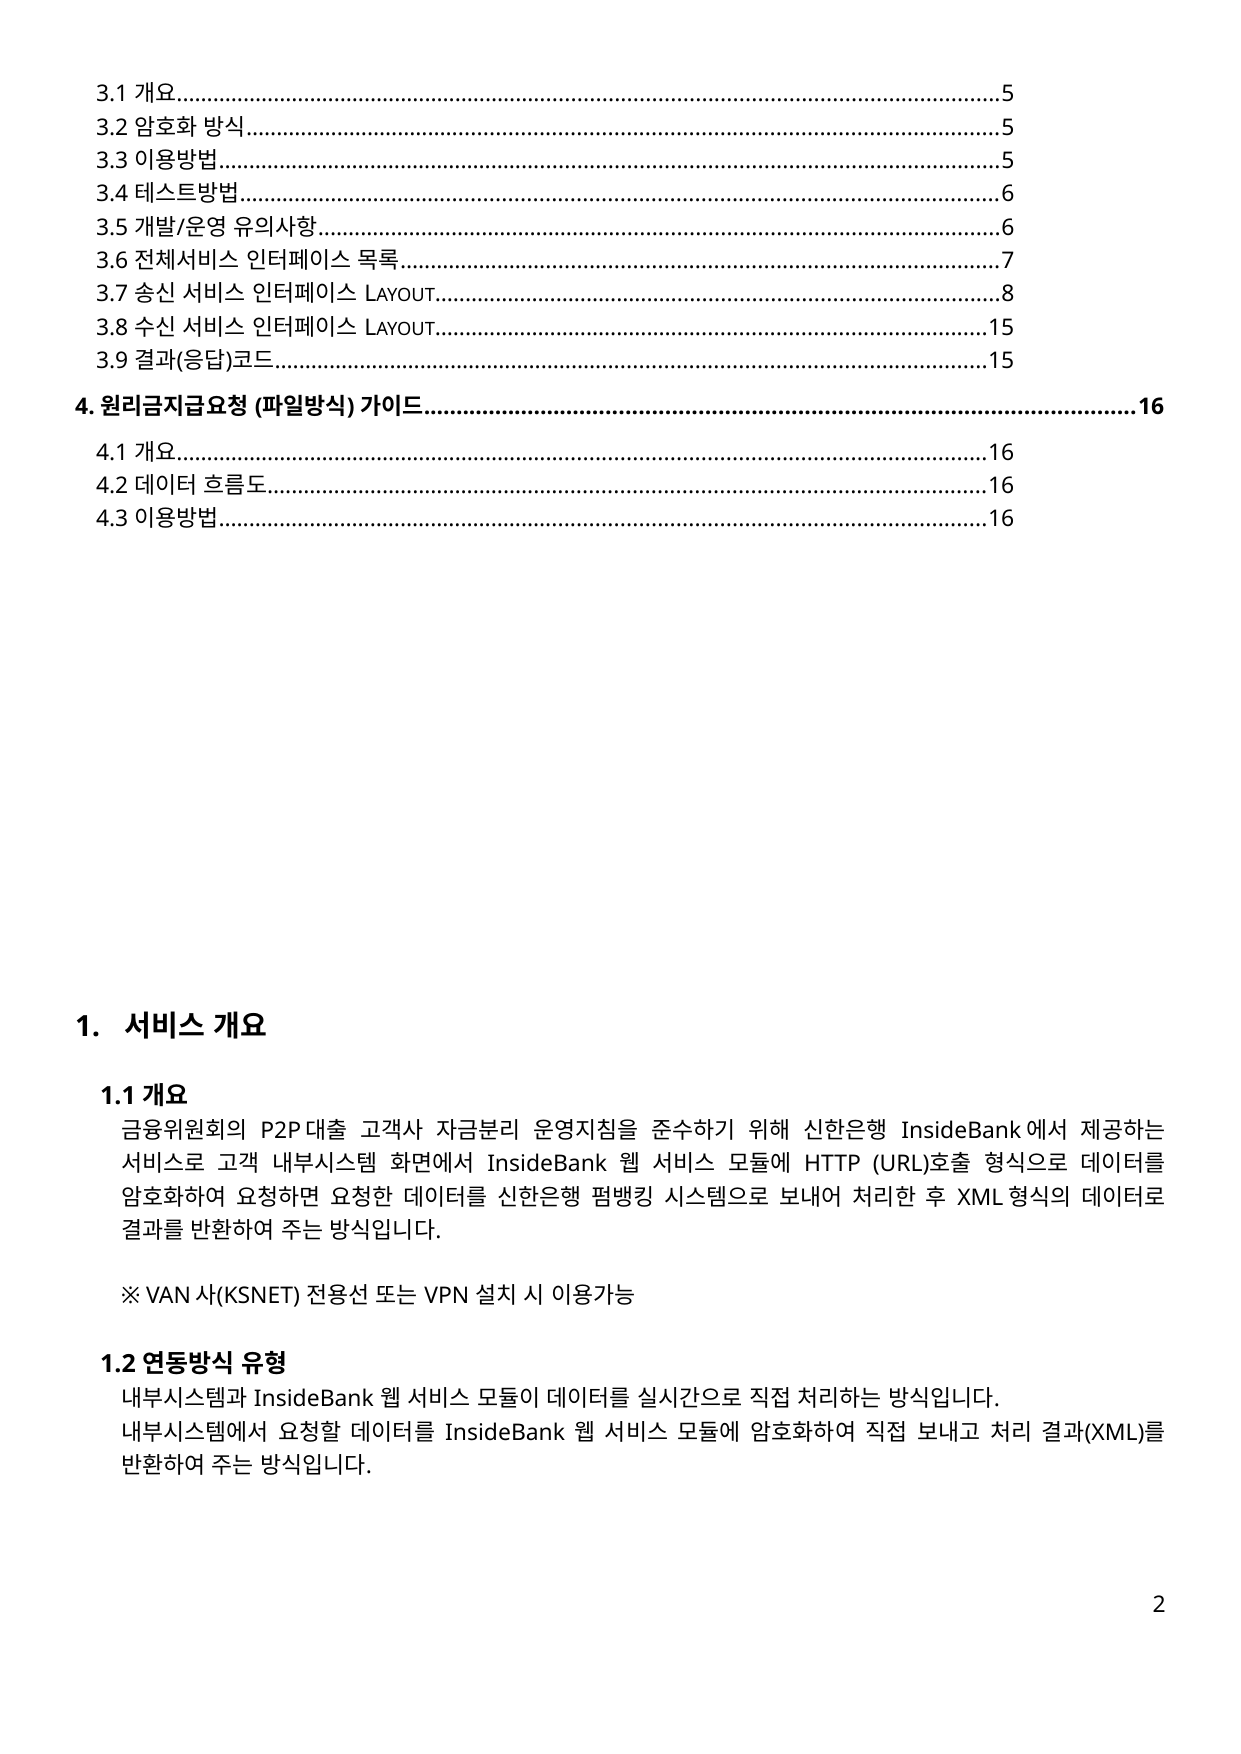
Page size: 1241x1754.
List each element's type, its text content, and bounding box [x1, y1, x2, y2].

text 내부시스템과 InsideBank 웹 서비스 모듈이 데이터를 실시간으로 직접 처리하는 방식입니다. [75, 1380, 1165, 1413]
subtitle 서비스 개요 [75, 1002, 1165, 1044]
subtitle 1.2 연동방식 유형 [75, 1344, 1165, 1380]
text 내부시스템에서 요청할 데이터를 InsideBank 웹 서비스 모듈에 암호화하여 직접 보내고 처리 결과(XML)를 반환하여 주는 방식입니다. [121, 1413, 1165, 1480]
subtitle 1.1 개요 [75, 1076, 1165, 1112]
text ※ VAN사(KSNET) 전용선 또는 VPN 설치 시 이용가능 [75, 1277, 1165, 1310]
text 금융위원회의 P2P대출 고객사 자금분리 운영지침을 준수하기 위해 신한은행 InsideBank에서 제공하는 서비스로 고객 내부시스템 화면에서 InsideBank 웹 서비스 모듈에 HTTP (URL)호출 형식으로 데이터를 암호화하여 요청하면 요청한 데이터를 신한은행 펌뱅킹 시스템으로 보내어 처리한 후 XML형식의 데이터로 결과를 반환하여 주는 방식입니다. [121, 1112, 1165, 1245]
